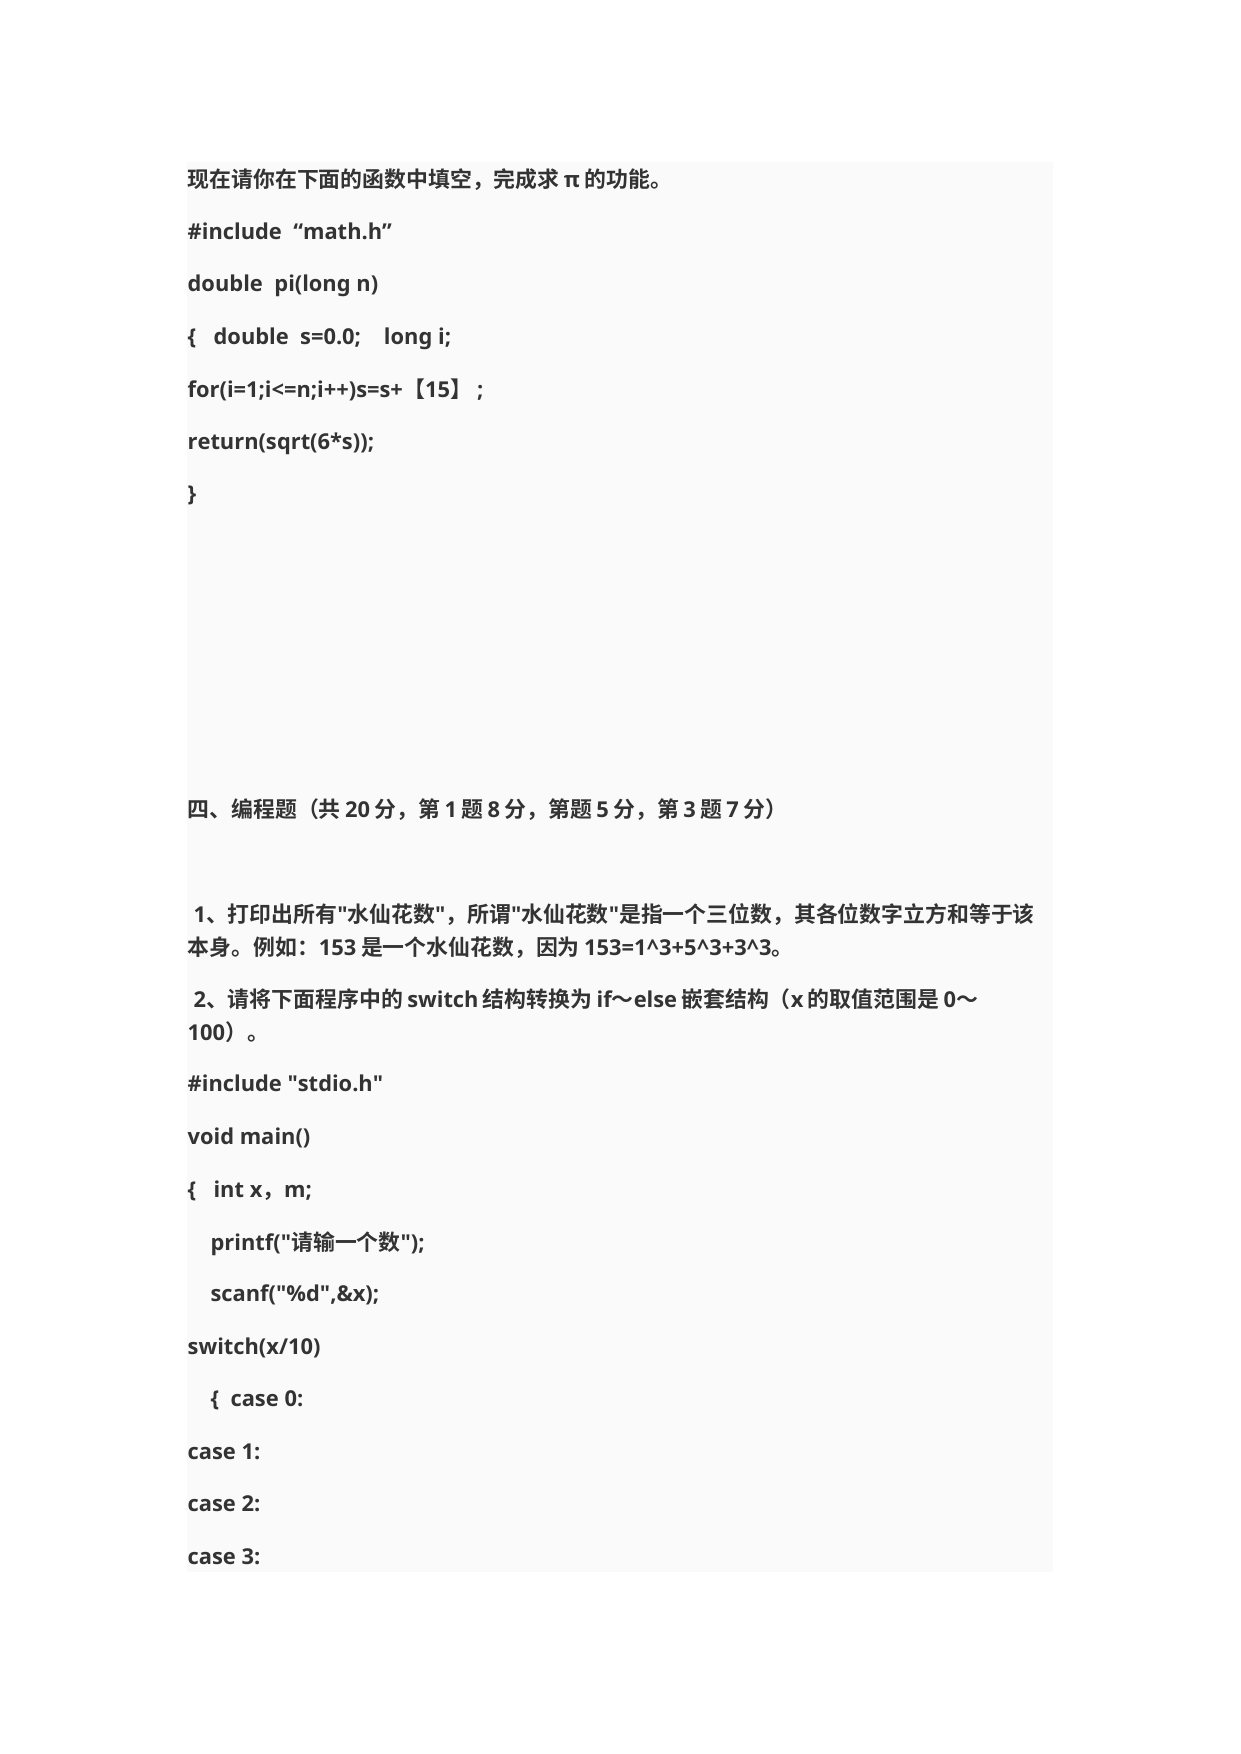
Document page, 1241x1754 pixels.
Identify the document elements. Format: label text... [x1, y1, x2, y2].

text } [187, 477, 1053, 509]
text return(sqrt(6*s)); [187, 424, 1053, 457]
text case 2: [187, 1487, 1053, 1519]
text { int x，m; [187, 1172, 1053, 1204]
text void main() [187, 1119, 1053, 1152]
text for(i=1;i<=n;i++)s=s+【15】 ; [187, 372, 1053, 404]
text scanf("%d",&x); [187, 1277, 1053, 1309]
text printf("请输一个数"); [187, 1224, 1053, 1257]
text 1、打印出所有"水仙花数"，所谓"水仙花数"是指一个三位数，其各位数字立方和等于该本身。例如：153是一个水仙花数，因为153=1^3+5^3+3^3。 [187, 897, 1053, 962]
text 现在请你在下面的函数中填空，完成求π的功能。 [187, 162, 1053, 194]
text 2、请将下面程序中的switch结构转换为if～else嵌套结构（x的取值范围是0～100）。 [187, 982, 1053, 1047]
text #include "stdio.h" [187, 1067, 1053, 1099]
text case 3: [187, 1539, 1053, 1572]
text double pi(long n) [187, 267, 1053, 299]
text case 1: [187, 1434, 1053, 1467]
text { case 0: [187, 1382, 1053, 1414]
text 四、编程题（共20分，第1题8分，第题5分，第3题7分） [187, 792, 1053, 824]
text #include “math.h” [187, 214, 1053, 247]
text switch(x/10) [187, 1329, 1053, 1362]
text { double s=0.0; long i; [187, 319, 1053, 352]
